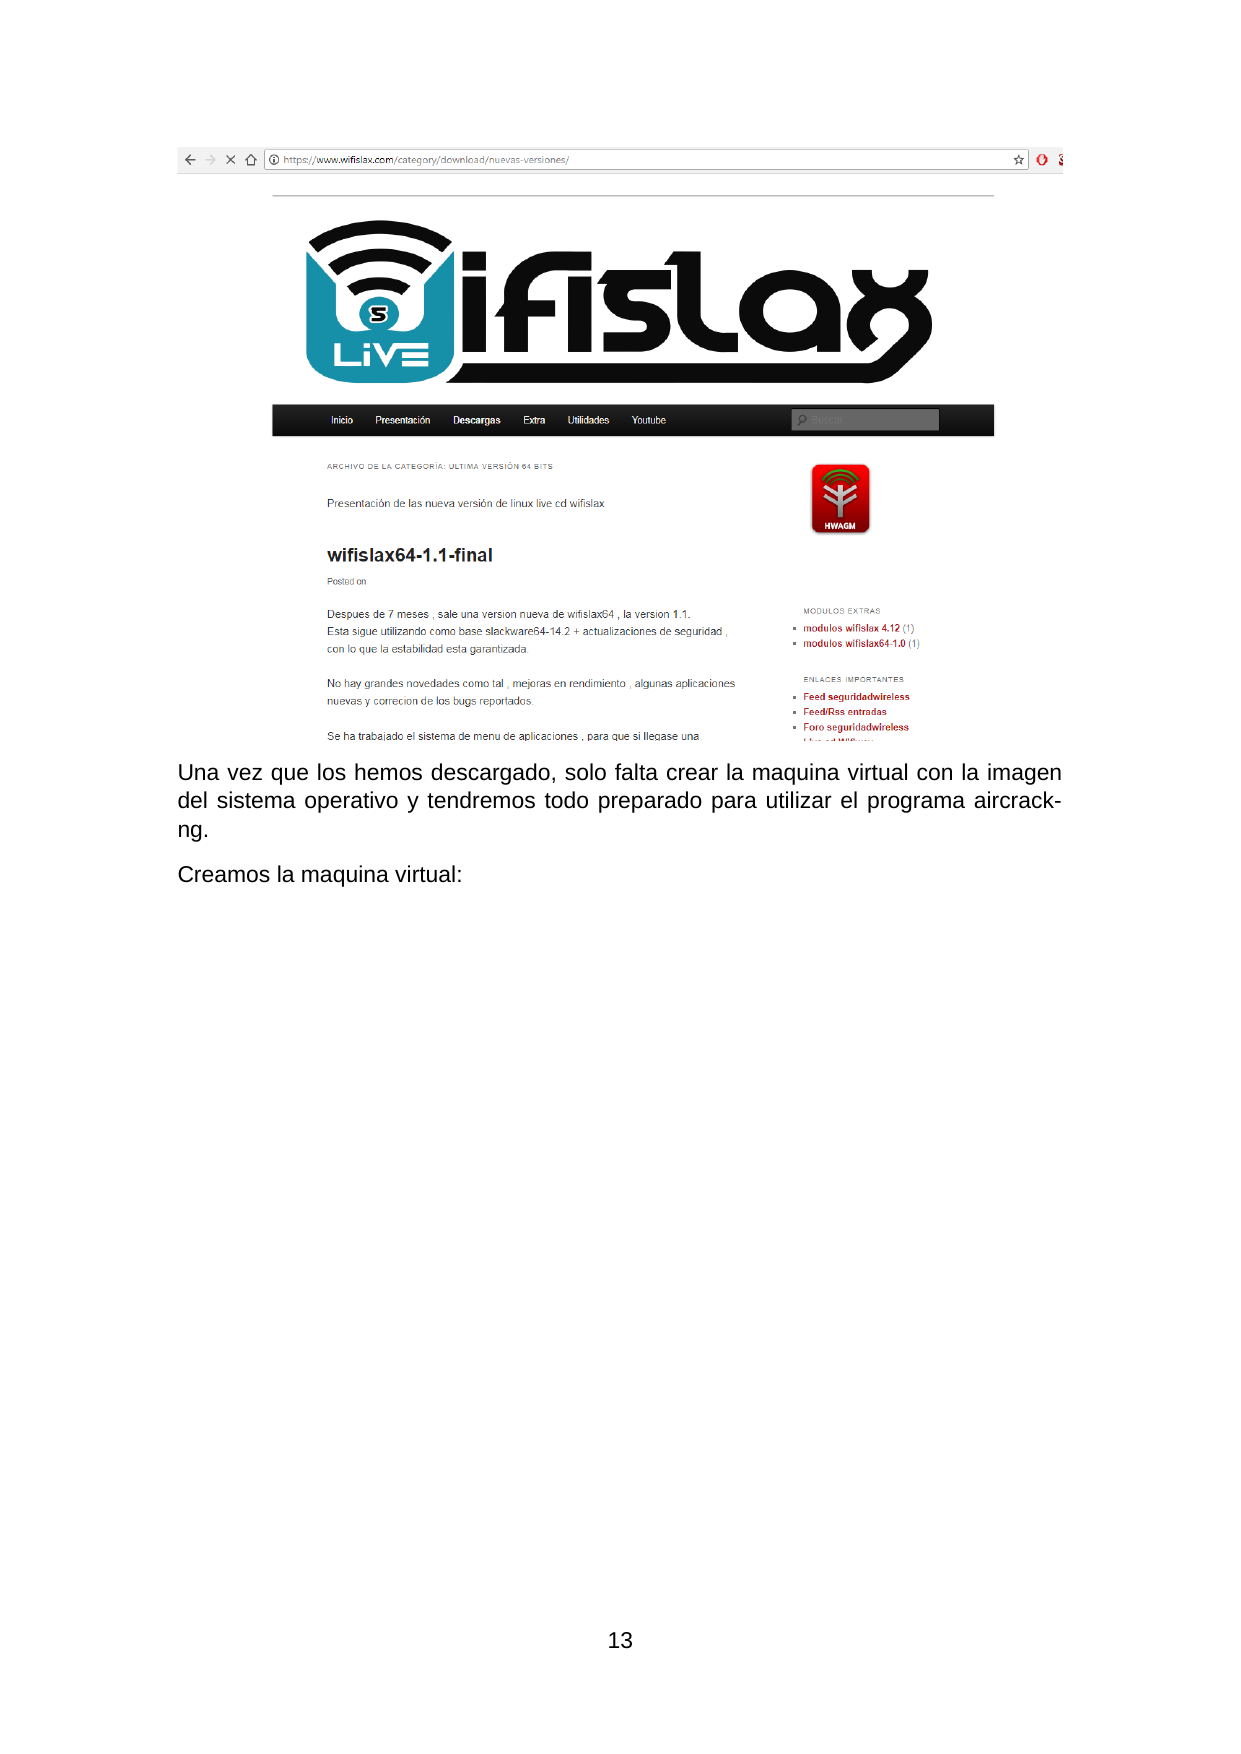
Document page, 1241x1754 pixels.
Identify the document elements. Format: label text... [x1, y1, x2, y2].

text Una vez que los hemos descargado, solo falta crear la maquina virtual con la imagen del sistema operativo y tendremos todo preparado para utilizar el programa aircrack-ng. [177, 759, 1063, 842]
picture [177, 147, 1063, 741]
text Creamos la maquina virtual: [177, 861, 1063, 887]
